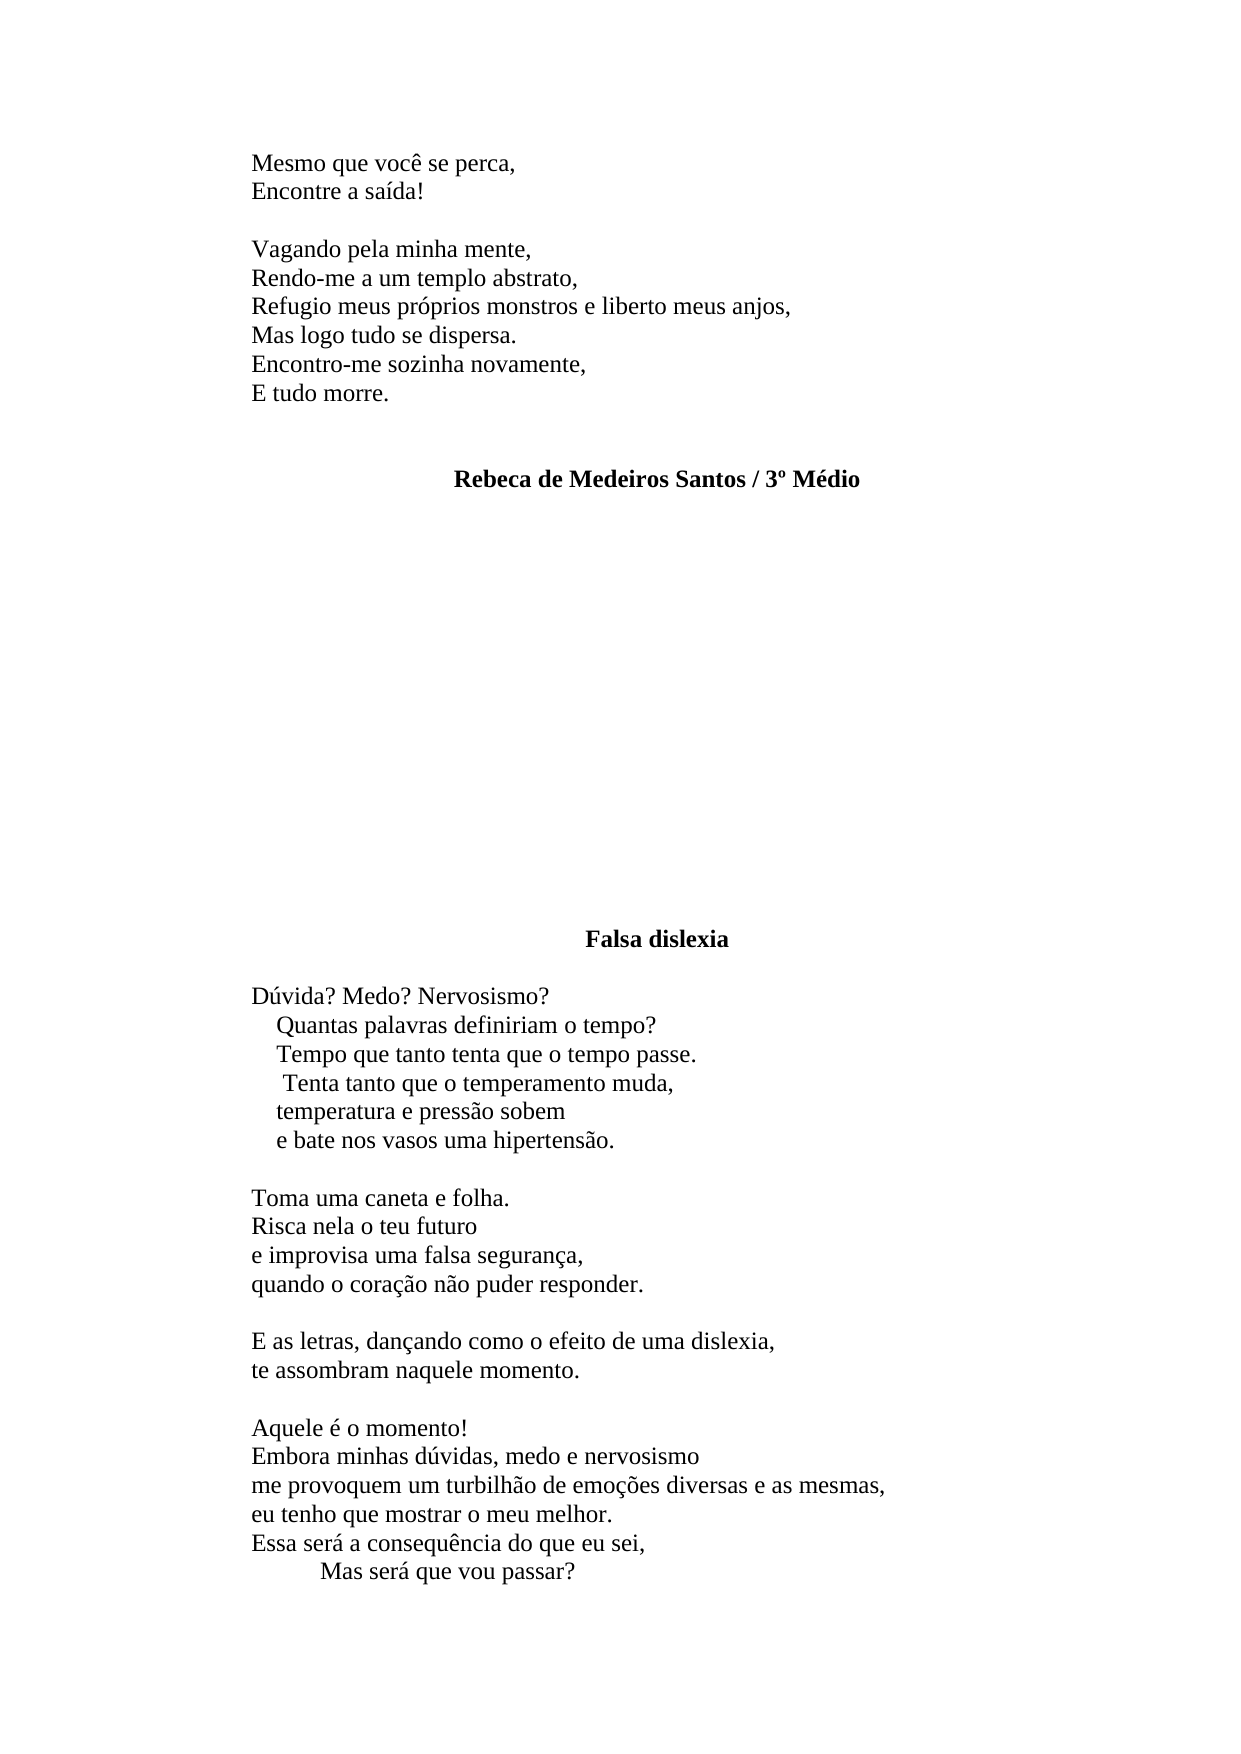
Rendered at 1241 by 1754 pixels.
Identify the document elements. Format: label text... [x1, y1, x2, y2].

text e improvisa uma falsa segurança, [251, 1240, 1063, 1269]
text Toma uma caneta e folha. [251, 1183, 1063, 1211]
text Embora minhas dúvidas, medo e nervosismo [251, 1441, 1063, 1470]
text Quantas palavras definiriam o tempo? [251, 1010, 1063, 1039]
text Rendo-me a um templo abstrato, [251, 263, 1063, 291]
text me provoquem um turbilhão de emoções diversas e as mesmas, [251, 1470, 1063, 1499]
text Encontre a saída! [251, 176, 1063, 205]
text Tempo que tanto tenta que o tempo passe. [251, 1039, 1063, 1068]
text e bate nos vasos uma hipertensão. [251, 1125, 1063, 1154]
text Encontro-me sozinha novamente, [251, 349, 1063, 378]
text Rebeca de Medeiros Santos / 3º Médio [251, 464, 1063, 493]
text Mas será que vou passar? [251, 1556, 1063, 1585]
text Falsa dislexia [251, 924, 1063, 953]
text E tudo morre. [251, 378, 1063, 406]
text E as letras, dançando como o efeito de uma dislexia, [251, 1326, 1063, 1355]
text te assombram naquele momento. [251, 1355, 1063, 1384]
text Essa será a consequência do que eu sei, [251, 1528, 1063, 1556]
text Vagando pela minha mente, [251, 234, 1063, 263]
text eu tenho que mostrar o meu melhor. [251, 1499, 1063, 1528]
text Tenta tanto que o temperamento muda, [251, 1068, 1063, 1096]
text Mas logo tudo se dispersa. [251, 320, 1063, 349]
text Dúvida? Medo? Nervosismo? [251, 981, 1063, 1010]
text temperatura e pressão sobem [251, 1096, 1063, 1125]
text Aquele é o momento! [251, 1413, 1063, 1441]
text Refugio meus próprios monstros e liberto meus anjos, [251, 291, 1063, 320]
text Mesmo que você se perca, [251, 148, 1063, 176]
text Risca nela o teu futuro [251, 1211, 1063, 1240]
text quando o coração não puder responder. [251, 1269, 1063, 1298]
